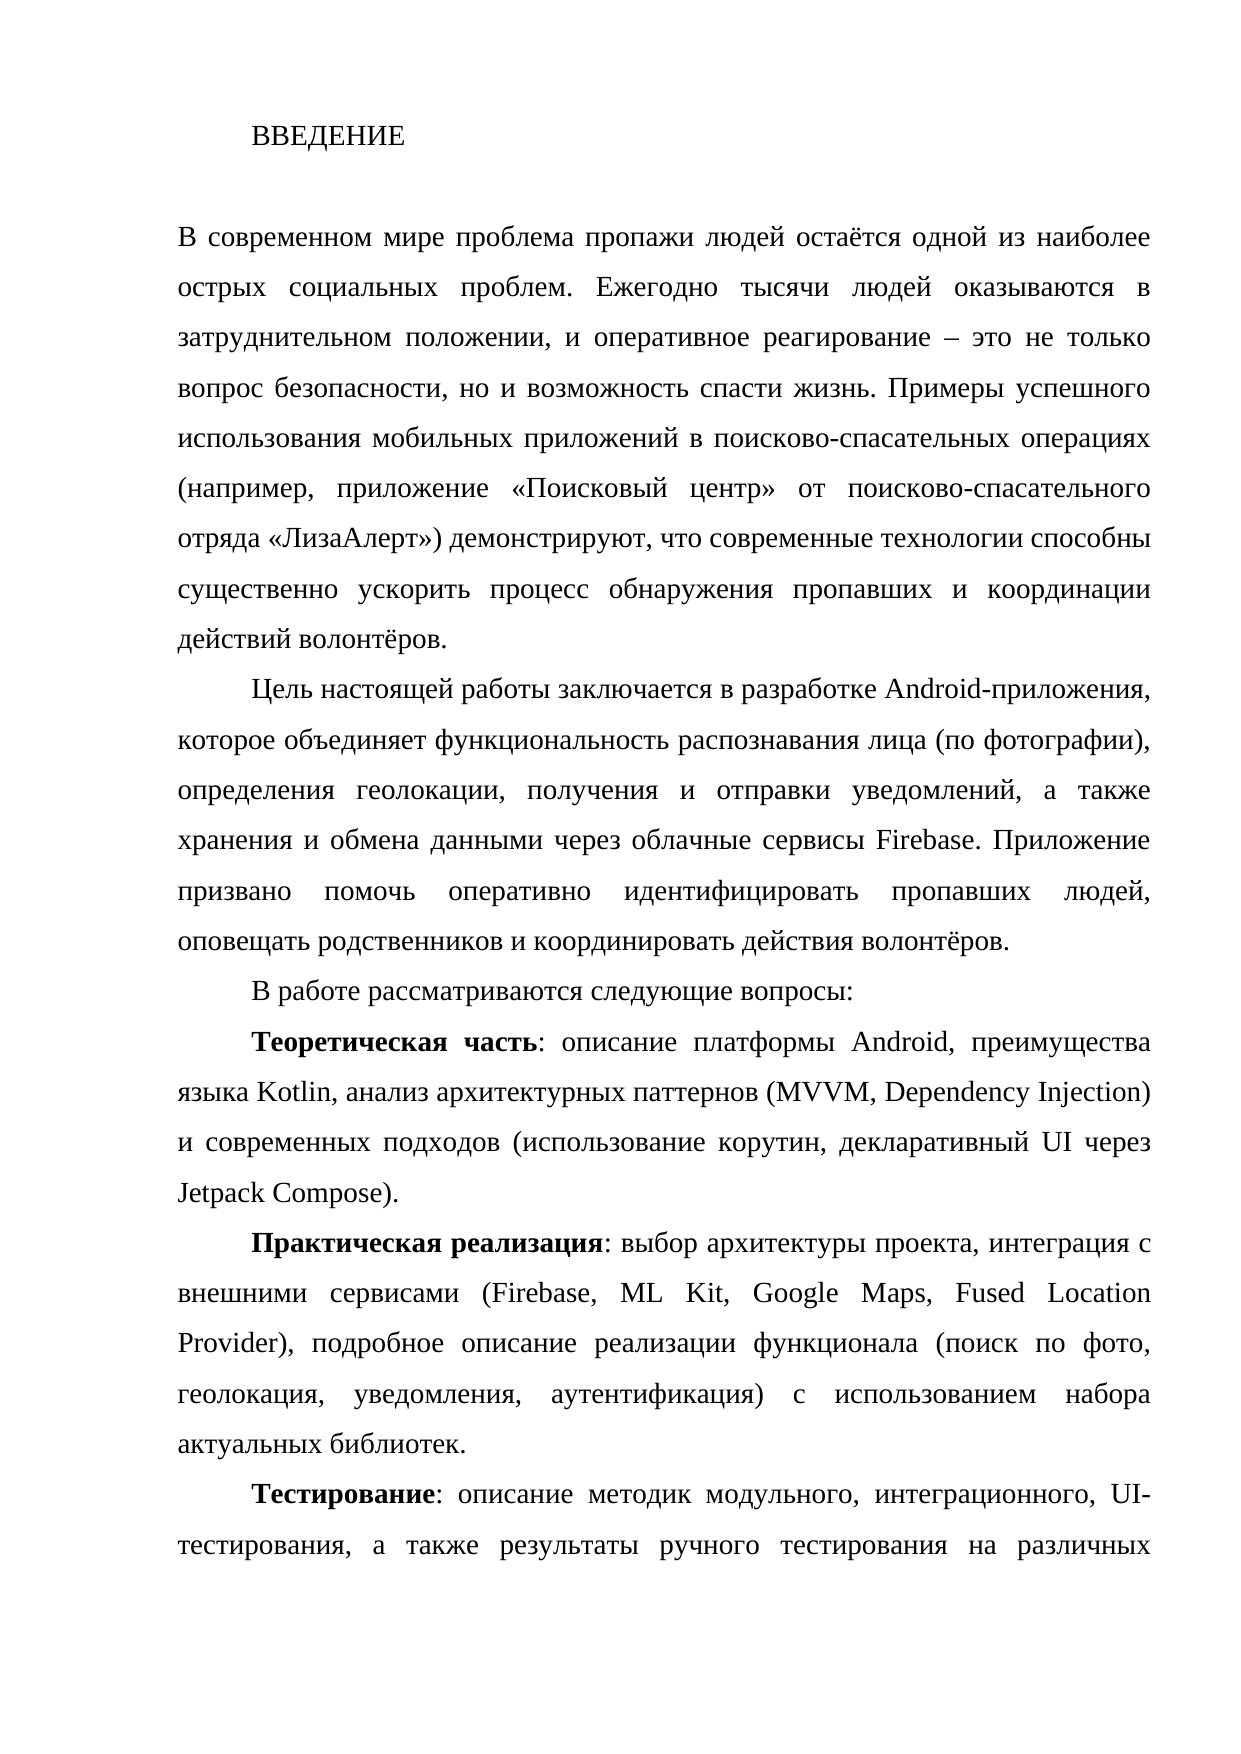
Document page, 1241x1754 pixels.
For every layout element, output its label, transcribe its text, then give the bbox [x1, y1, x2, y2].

text В современном мире проблема пропажи людей остаётся одной из наиболее острых социальных проблем. Ежегодно тысячи людей оказываются в затруднительном положении, и оперативное реагирование – это не только вопрос безопасности, но и возможность спасти жизнь. Примеры успешного использования мобильных приложений в поисково-спасательных операциях (например, приложение «Поисковый центр» от поисково-спасательного отряда «ЛизаАлерт») демонстрируют, что современные технологии способны существенно ускорить процесс обнаружения пропавших и координации действий волонтёров. [177, 168, 1152, 655]
text Цель настоящей работы заключается в разработке Android-приложения, которое объединяет функциональность распознавания лица (по фотографии), определения геолокации, получения и отправки уведомлений, а также хранения и обмена данными через облачные сервисы Firebase. Приложение призвано помочь оперативно идентифицировать пропавших людей, оповещать родственников и координировать действия волонтёров. [177, 672, 1152, 957]
text Практическая реализация: выбор архитектуры проекта, интеграция с внешними сервисами (Firebase, ML Kit, Google Maps, Fused Location Provider), подробное описание реализации функционала (поиск по фото, геолокация, уведомления, аутентификация) с использованием набора актуальных библиотек. [177, 1225, 1152, 1460]
text Теоретическая часть: описание платформы Android, преимущества языка Kotlin, анализ архитектурных паттернов (MVVM, Dependency Injection) и современных подходов (использование корутин, декларативный UI через Jetpack Compose). [177, 1024, 1152, 1208]
text ВВЕДЕНИЕ [177, 118, 1152, 152]
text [177, 1477, 1152, 1560]
text В работе рассматриваются следующие вопросы: [177, 973, 1152, 1007]
